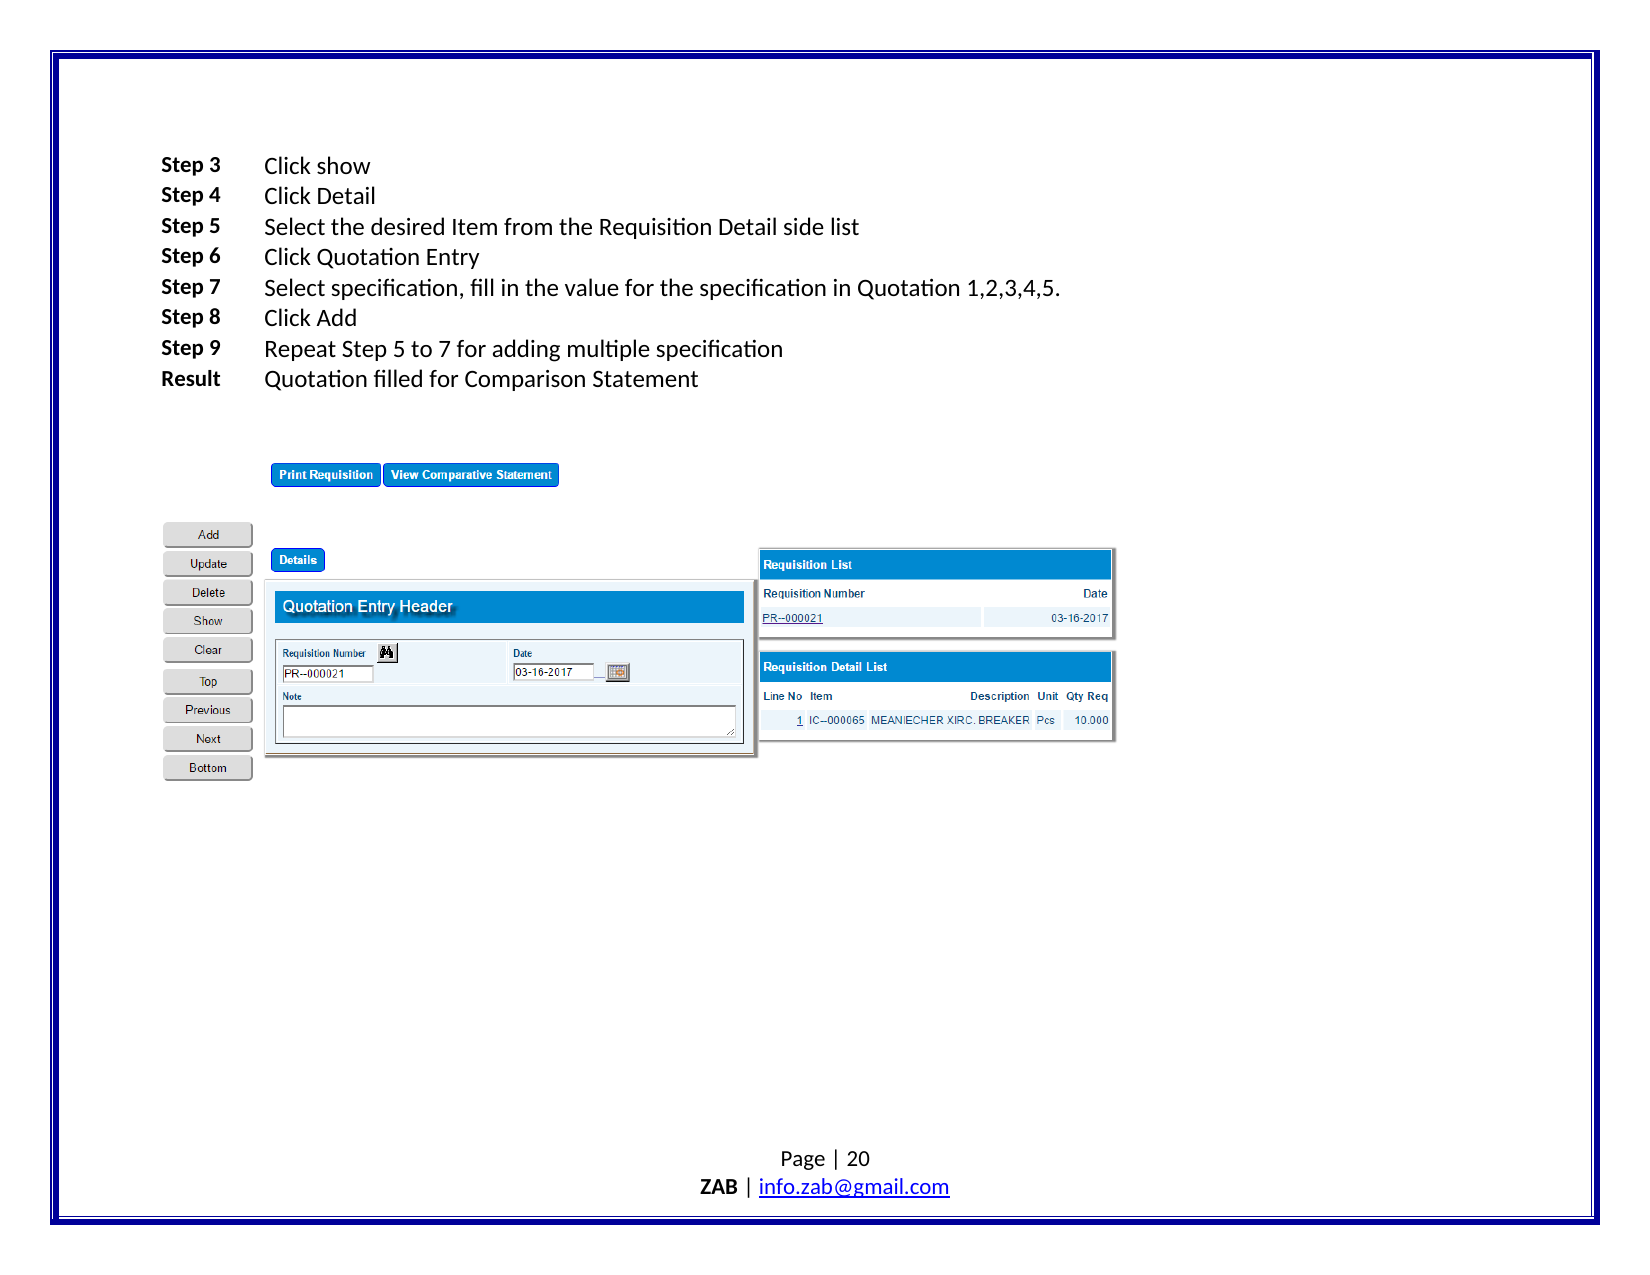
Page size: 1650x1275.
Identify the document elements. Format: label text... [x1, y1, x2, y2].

table_cell Click Add [253, 303, 1124, 333]
table_cell Select specification, fill in the value for the specification in Quotation 1,2,3,4,5. [253, 272, 1124, 303]
table_cell Quotation filled for Comparison Statement [253, 364, 1124, 455]
table_cell Result [150, 364, 253, 455]
table_cell Select the desired Item from the Requisition Detail side list [253, 211, 1124, 242]
table_cell Step 7 [150, 272, 253, 303]
table_cell Step 6 [150, 242, 253, 272]
table_cell Step 4 [150, 181, 253, 211]
table_cell Step 8 [150, 303, 253, 333]
table_cell Step 5 [150, 211, 253, 242]
table_cell Click Detail [253, 181, 1124, 211]
table_cell Repeat Step 5 to 7 for adding multiple specification [253, 333, 1124, 364]
picture [150, 455, 1125, 785]
table_cell Step 9 [150, 333, 253, 364]
table_cell Step 3 [150, 150, 253, 181]
table_cell Click Quotation Entry [253, 242, 1124, 272]
table_cell Click show [253, 150, 1124, 181]
